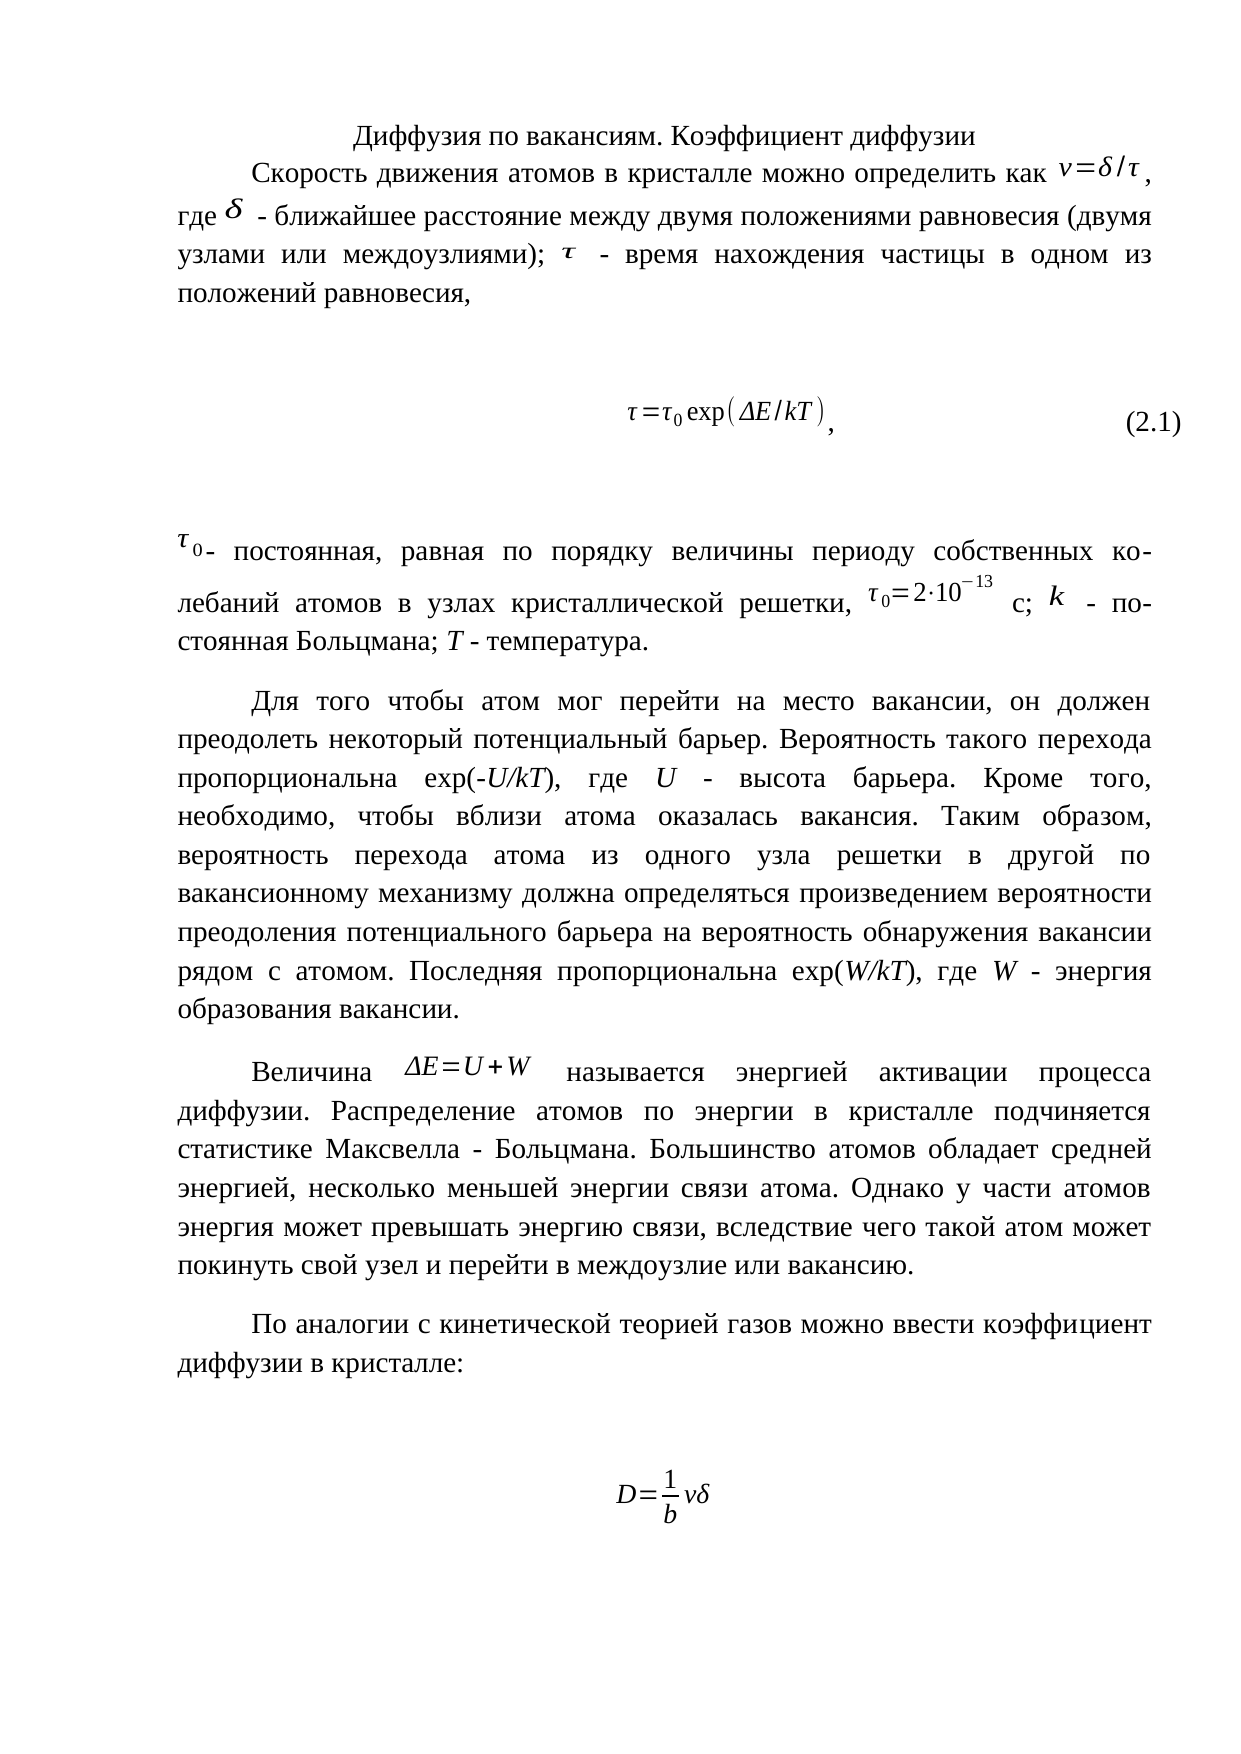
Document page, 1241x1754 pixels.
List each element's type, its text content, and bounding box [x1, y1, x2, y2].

text Величина называется энергией активации процесса диффузии. Распределение атомов по энергии в кристалле подчиняется статистике Максвелла - Больцмана. Большинство атомов обладает средней энергией, несколько меньшей энергии связи атома. Однако у части атомов энергия может превышать энергию связи, вследствие чего такой атом может покинуть свой узел и перейти в междоузлие или вакансию. [177, 1051, 1152, 1281]
text Скорость движения атомов в кристалле можно определить как , где - ближайшее расстояние между двумя положениями равновесия (двумя узлами или междоузлиями); - время нахождения частицы в одном из положений равновесия, [177, 152, 1152, 309]
text По аналогии с кинетической теорией газов можно ввести коэффициент диффузии в кристалле: [177, 1307, 1152, 1379]
text Для того чтобы атом мог перейти на место вакансии, он должен преодолеть некоторый потенциальный барьер. Вероятность такого перехода пропорциональна exp(-U/kT), где U - высота барьера. Кроме того, необходимо, чтобы вблизи атома оказалась вакансия. Таким образом, вероятность перехода атома из одного узла решетки в другой по вакансионному механизму должна определяться произведением вероятности преодоления потенциального барьера на вероятность обнаружения вакансии рядом с атомом. Последняя пропорциональна exp(W/kT), где W - энергия образования вакансии. [177, 683, 1152, 1025]
text - постоянная, равная по порядку величины периоду собственных колебаний атомов в узлах кристаллической решетки, с; - постоянная Больцмана; Т - температура. [177, 523, 1152, 657]
text , (2.1) [177, 394, 1152, 438]
subtitle Диффузия по вакансиям. Коэффициент диффузии [177, 118, 1152, 152]
